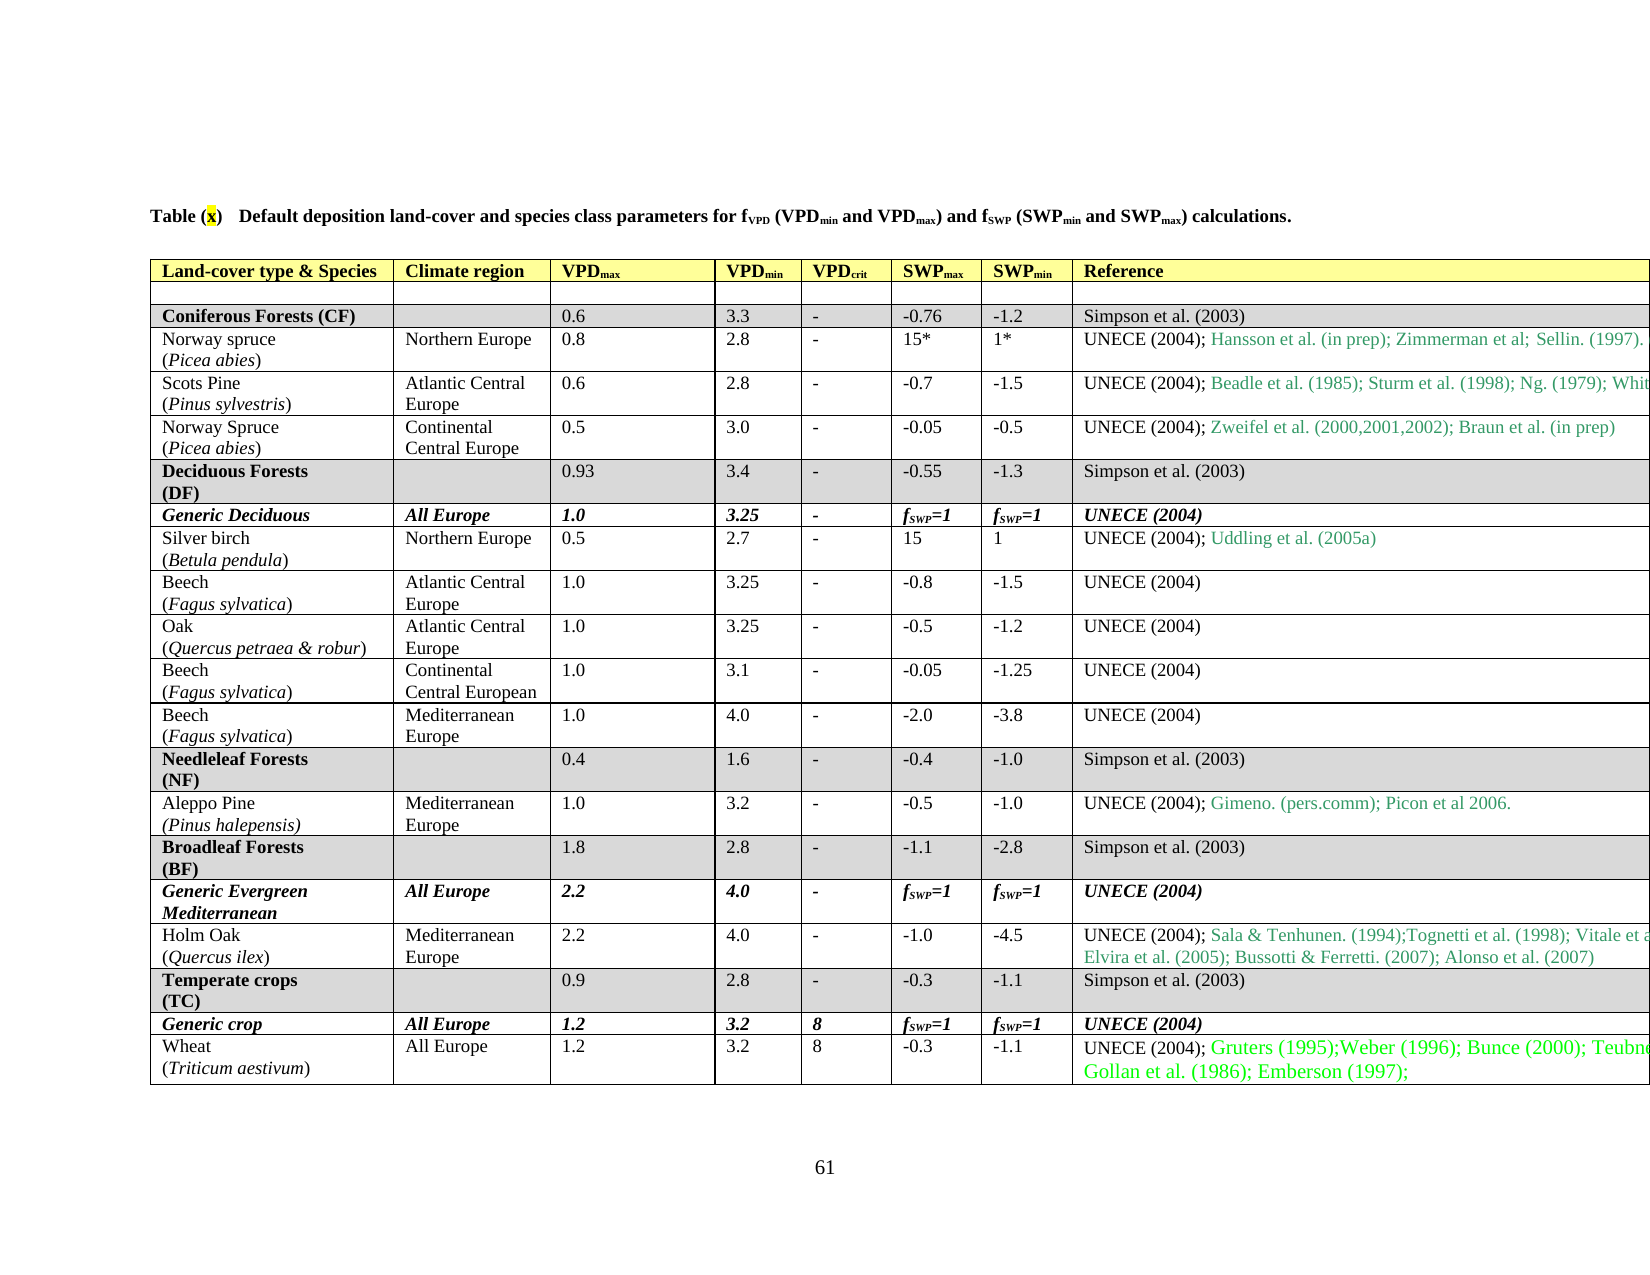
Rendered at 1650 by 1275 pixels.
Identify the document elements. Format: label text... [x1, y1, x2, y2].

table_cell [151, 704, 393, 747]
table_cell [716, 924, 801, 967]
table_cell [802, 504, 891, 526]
table_cell Coniferous Forests (CF) [151, 305, 393, 327]
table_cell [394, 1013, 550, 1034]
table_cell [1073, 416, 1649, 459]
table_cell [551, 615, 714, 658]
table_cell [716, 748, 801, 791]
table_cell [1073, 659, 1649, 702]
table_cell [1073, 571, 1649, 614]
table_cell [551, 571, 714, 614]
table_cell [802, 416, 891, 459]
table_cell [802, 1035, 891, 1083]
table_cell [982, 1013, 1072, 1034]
table_cell 0.6 [551, 305, 714, 327]
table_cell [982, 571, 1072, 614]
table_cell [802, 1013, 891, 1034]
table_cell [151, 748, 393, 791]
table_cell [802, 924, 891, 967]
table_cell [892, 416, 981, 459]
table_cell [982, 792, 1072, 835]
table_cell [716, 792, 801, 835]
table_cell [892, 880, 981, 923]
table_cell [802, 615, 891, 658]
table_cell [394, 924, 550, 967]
table_cell [551, 282, 714, 304]
table_cell -0.76 [892, 305, 981, 327]
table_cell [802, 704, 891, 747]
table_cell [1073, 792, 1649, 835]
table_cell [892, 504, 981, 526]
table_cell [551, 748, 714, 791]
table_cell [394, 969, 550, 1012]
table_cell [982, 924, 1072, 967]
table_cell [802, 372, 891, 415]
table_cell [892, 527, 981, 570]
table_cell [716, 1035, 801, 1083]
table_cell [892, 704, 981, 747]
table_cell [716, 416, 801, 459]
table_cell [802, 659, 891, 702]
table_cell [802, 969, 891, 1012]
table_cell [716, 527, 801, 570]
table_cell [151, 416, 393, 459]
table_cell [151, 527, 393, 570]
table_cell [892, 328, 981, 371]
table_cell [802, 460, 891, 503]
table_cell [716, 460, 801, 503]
text Table (x) Default deposition land-cover and species class parameters for fVPD (VPDmin and VPDmax) and fSWP (SWPmin and SWPmax) calculations. [216, 205, 1500, 226]
table_cell [151, 282, 393, 304]
table_cell [982, 282, 1072, 304]
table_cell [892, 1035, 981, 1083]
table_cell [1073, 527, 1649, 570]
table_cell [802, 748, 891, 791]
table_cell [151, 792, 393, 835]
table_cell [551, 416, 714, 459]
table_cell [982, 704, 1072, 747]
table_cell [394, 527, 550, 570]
table_cell [802, 282, 891, 304]
table_cell [716, 282, 801, 304]
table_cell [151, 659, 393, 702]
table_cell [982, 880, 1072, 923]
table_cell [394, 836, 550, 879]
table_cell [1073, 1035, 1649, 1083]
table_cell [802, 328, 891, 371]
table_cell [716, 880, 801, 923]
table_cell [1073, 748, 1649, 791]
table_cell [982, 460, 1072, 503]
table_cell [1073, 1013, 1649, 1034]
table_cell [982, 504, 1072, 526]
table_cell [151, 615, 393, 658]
table_header VPDmin [716, 260, 801, 281]
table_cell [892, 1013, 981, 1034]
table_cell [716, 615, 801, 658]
table_header Land-cover type & Species [151, 260, 393, 281]
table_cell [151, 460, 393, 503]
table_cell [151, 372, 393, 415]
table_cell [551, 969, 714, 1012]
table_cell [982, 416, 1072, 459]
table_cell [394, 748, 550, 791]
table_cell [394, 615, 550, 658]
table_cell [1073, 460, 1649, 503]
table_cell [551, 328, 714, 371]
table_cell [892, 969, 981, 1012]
table_cell [394, 282, 550, 304]
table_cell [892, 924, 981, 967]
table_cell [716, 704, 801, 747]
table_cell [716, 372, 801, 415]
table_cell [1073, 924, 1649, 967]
table_cell 3.3 [716, 305, 801, 327]
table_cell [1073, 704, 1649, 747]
table_cell -1.2 [982, 305, 1072, 327]
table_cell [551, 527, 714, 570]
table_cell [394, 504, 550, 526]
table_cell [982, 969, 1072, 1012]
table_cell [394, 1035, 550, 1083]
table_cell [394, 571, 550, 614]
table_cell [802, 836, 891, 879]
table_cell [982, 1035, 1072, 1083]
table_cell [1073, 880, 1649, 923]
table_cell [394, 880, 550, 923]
table_header VPDcrit [802, 260, 891, 281]
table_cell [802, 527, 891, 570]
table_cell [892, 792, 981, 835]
table_cell - [802, 305, 891, 327]
table_header SWPmin [982, 260, 1072, 281]
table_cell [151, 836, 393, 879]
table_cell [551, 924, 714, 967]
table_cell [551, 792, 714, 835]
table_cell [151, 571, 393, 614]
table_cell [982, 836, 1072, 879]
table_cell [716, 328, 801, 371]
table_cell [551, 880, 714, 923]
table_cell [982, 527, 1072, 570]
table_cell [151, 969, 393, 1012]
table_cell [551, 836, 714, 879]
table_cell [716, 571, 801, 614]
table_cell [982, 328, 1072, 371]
table_header VPDmax [551, 260, 714, 281]
table_header Climate region [394, 260, 550, 281]
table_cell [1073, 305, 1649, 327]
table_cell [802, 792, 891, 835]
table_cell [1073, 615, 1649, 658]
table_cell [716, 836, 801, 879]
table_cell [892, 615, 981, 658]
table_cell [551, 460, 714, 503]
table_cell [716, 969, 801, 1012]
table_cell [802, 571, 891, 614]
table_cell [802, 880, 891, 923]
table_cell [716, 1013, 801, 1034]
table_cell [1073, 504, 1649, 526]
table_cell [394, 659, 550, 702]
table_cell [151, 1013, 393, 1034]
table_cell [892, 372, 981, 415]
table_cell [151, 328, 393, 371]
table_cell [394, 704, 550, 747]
table_cell [394, 305, 550, 327]
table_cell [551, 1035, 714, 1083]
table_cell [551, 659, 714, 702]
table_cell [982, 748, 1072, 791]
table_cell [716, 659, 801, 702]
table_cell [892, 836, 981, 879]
table_cell [1073, 282, 1649, 304]
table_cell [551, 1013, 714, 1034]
table_header SWPmax [892, 260, 981, 281]
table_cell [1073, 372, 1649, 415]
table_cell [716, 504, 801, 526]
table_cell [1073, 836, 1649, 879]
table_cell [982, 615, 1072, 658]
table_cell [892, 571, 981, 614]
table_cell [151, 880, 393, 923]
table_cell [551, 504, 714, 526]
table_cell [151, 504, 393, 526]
table_cell [892, 282, 981, 304]
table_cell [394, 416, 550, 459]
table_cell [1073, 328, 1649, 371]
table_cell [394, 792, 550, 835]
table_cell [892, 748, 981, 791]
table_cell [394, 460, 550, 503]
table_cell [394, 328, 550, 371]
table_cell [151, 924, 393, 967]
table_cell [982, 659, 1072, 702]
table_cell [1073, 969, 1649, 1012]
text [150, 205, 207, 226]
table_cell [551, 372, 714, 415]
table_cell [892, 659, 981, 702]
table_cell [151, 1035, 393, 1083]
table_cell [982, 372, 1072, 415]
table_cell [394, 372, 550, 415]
table_header Reference [1073, 260, 1649, 281]
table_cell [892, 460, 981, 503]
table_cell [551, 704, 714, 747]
